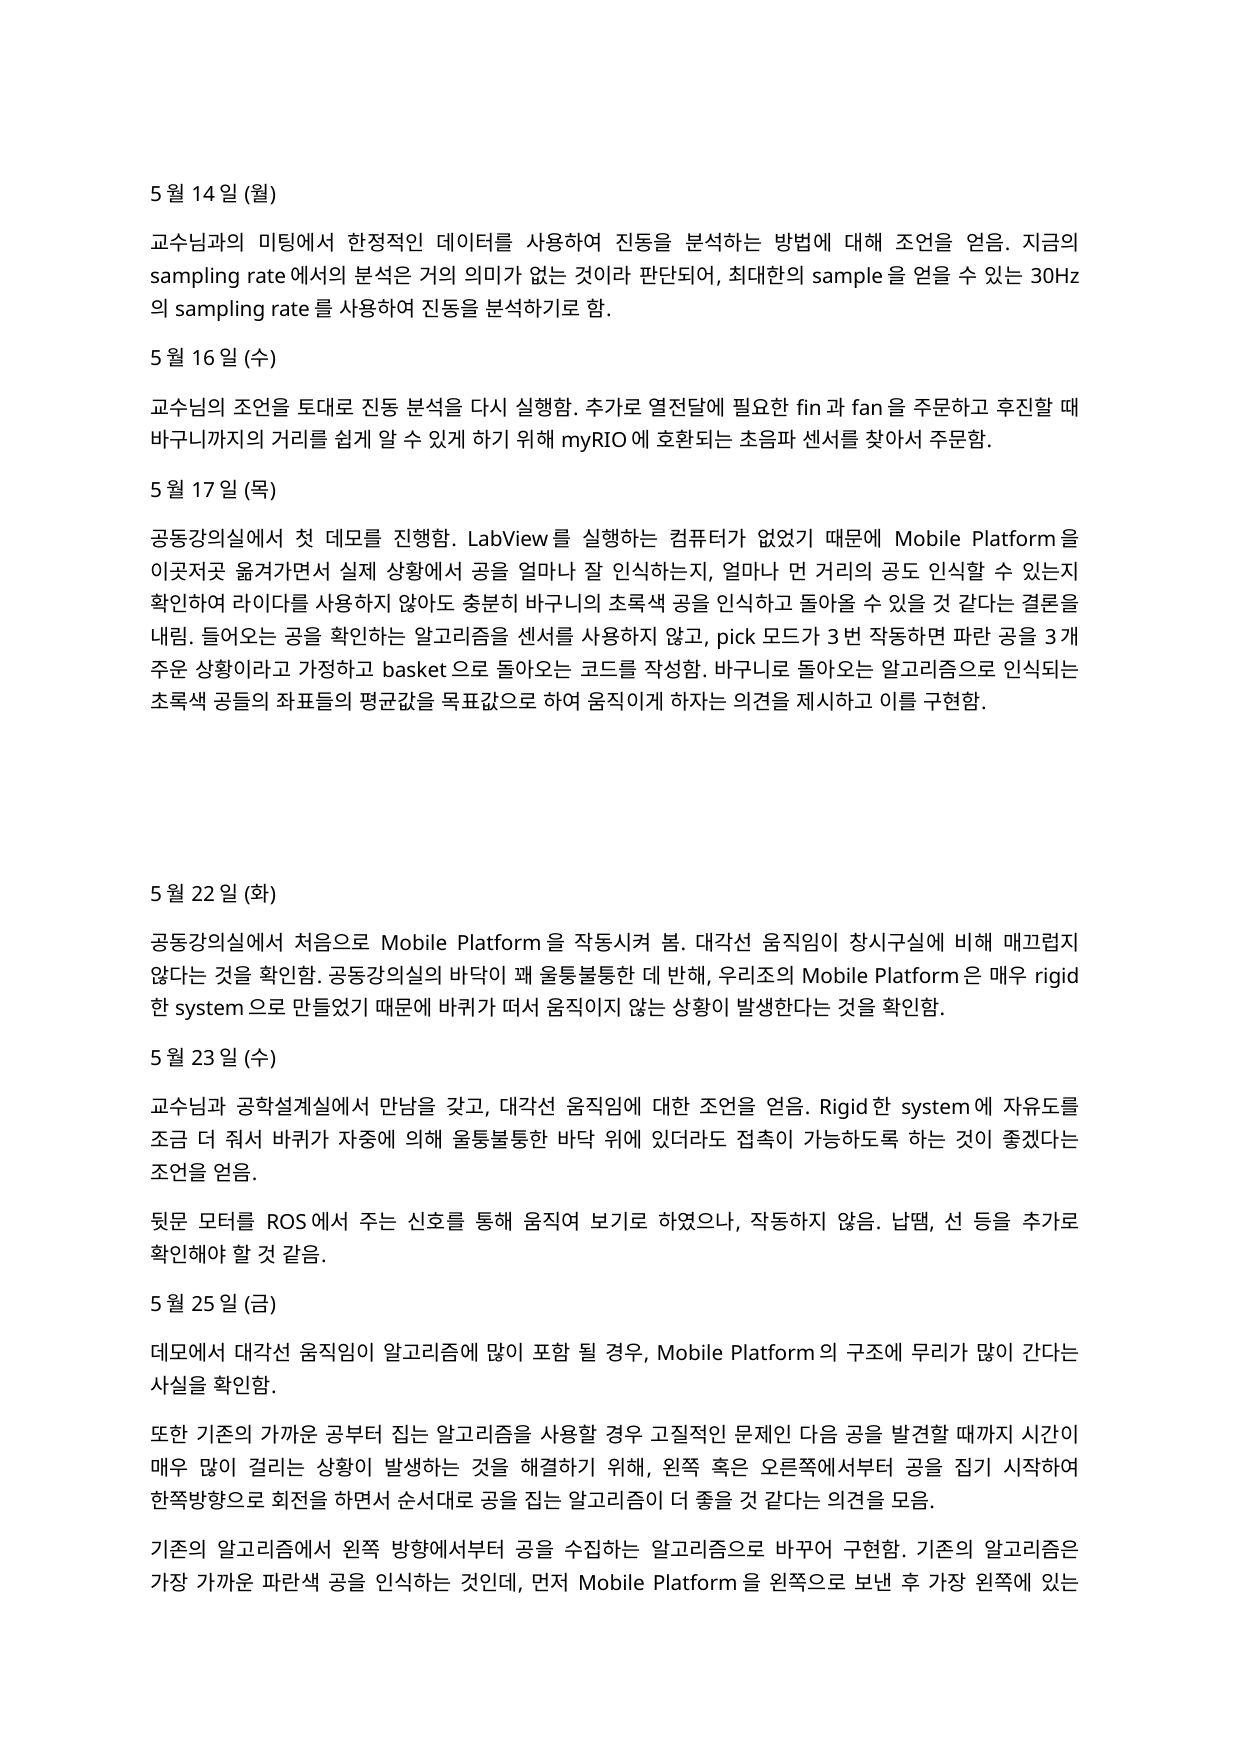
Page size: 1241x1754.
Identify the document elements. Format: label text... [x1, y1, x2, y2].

text 공동강의실에서 첫 데모를 진행함. LabView를 실행하는 컴퓨터가 없었기 때문에 Mobile Platform을 이곳저곳 옮겨가면서 실제 상황에서 공을 얼마나 잘 인식하는지, 얼마나 먼 거리의 공도 인식할 수 있는지 확인하여 라이다를 사용하지 않아도 충분히 바구니의 초록색 공을 인식하고 돌아올 수 있을 것 같다는 결론을 내림. 들어오는 공을 확인하는 알고리즘을 센서를 사용하지 않고, pick 모드가 3번 작동하면 파란 공을 3개 주운 상황이라고 가정하고 basket으로 돌아오는 코드를 작성함. 바구니로 돌아오는 알고리즘으로 인식되는 초록색 공들의 좌표들의 평균값을 목표값으로 하여 움직이게 하자는 의견을 제시하고 이를 구현함. [150, 522, 1080, 716]
text 5월 14일 (월) [150, 177, 1080, 207]
text 데모에서 대각선 움직임이 알고리즘에 많이 포함 될 경우, Mobile Platform의 구조에 무리가 많이 간다는 사실을 확인함. [150, 1337, 1080, 1399]
text 또한 기존의 가까운 공부터 집는 알고리즘을 사용할 경우 고질적인 문제인 다음 공을 발견할 때까지 시간이 매우 많이 걸리는 상황이 발생하는 것을 해결하기 위해, 왼쪽 혹은 오른쪽에서부터 공을 집기 시작하여 한쪽방향으로 회전을 하면서 순서대로 공을 집는 알고리즘이 더 좋을 것 같다는 의견을 모음. [150, 1419, 1080, 1514]
text 5월 17일 (목) [150, 473, 1080, 503]
text 교수님과의 미팅에서 한정적인 데이터를 사용하여 진동을 분석하는 방법에 대해 조언을 얻음. 지금의 sampling rate에서의 분석은 거의 의미가 없는 것이라 판단되어, 최대한의 sample을 얻을 수 있는 30Hz의 sampling rate를 사용하여 진동을 분석하기로 함. [150, 227, 1080, 322]
text 5월 22일 (화) [150, 877, 1090, 907]
text 5월 16일 (수) [150, 341, 1080, 372]
text 교수님과 공학설계실에서 만남을 갖고, 대각선 움직임에 대한 조언을 얻음. Rigid한 system에 자유도를 조금 더 줘서 바퀴가 자중에 의해 울퉁불퉁한 바닥 위에 있더라도 접촉이 가능하도록 하는 것이 좋겠다는 조언을 얻음. [150, 1090, 1080, 1186]
text 5월 25일 (금) [150, 1287, 1080, 1317]
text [150, 1533, 1080, 1596]
text 5월 23일 (수) [150, 1041, 1080, 1071]
text 교수님의 조언을 토대로 진동 분석을 다시 실행함. 추가로 열전달에 필요한 fin과 fan을 주문하고 후진할 때 바구니까지의 거리를 쉽게 알 수 있게 하기 위해 myRIO에 호환되는 초음파 센서를 찾아서 주문함. [150, 391, 1080, 454]
text 공동강의실에서 처음으로 Mobile Platform을 작동시켜 봄. 대각선 움직임이 창시구실에 비해 매끄럽지 않다는 것을 확인함. 공동강의실의 바닥이 꽤 울퉁불퉁한 데 반해, 우리조의 Mobile Platform은 매우 rigid한 system으로 만들었기 때문에 바퀴가 떠서 움직이지 않는 상황이 발생한다는 것을 확인함. [150, 926, 1080, 1022]
text 뒷문 모터를 ROS에서 주는 신호를 통해 움직여 보기로 하였으나, 작동하지 않음. 납땜, 선 등을 추가로 확인해야 할 것 같음. [150, 1205, 1080, 1268]
